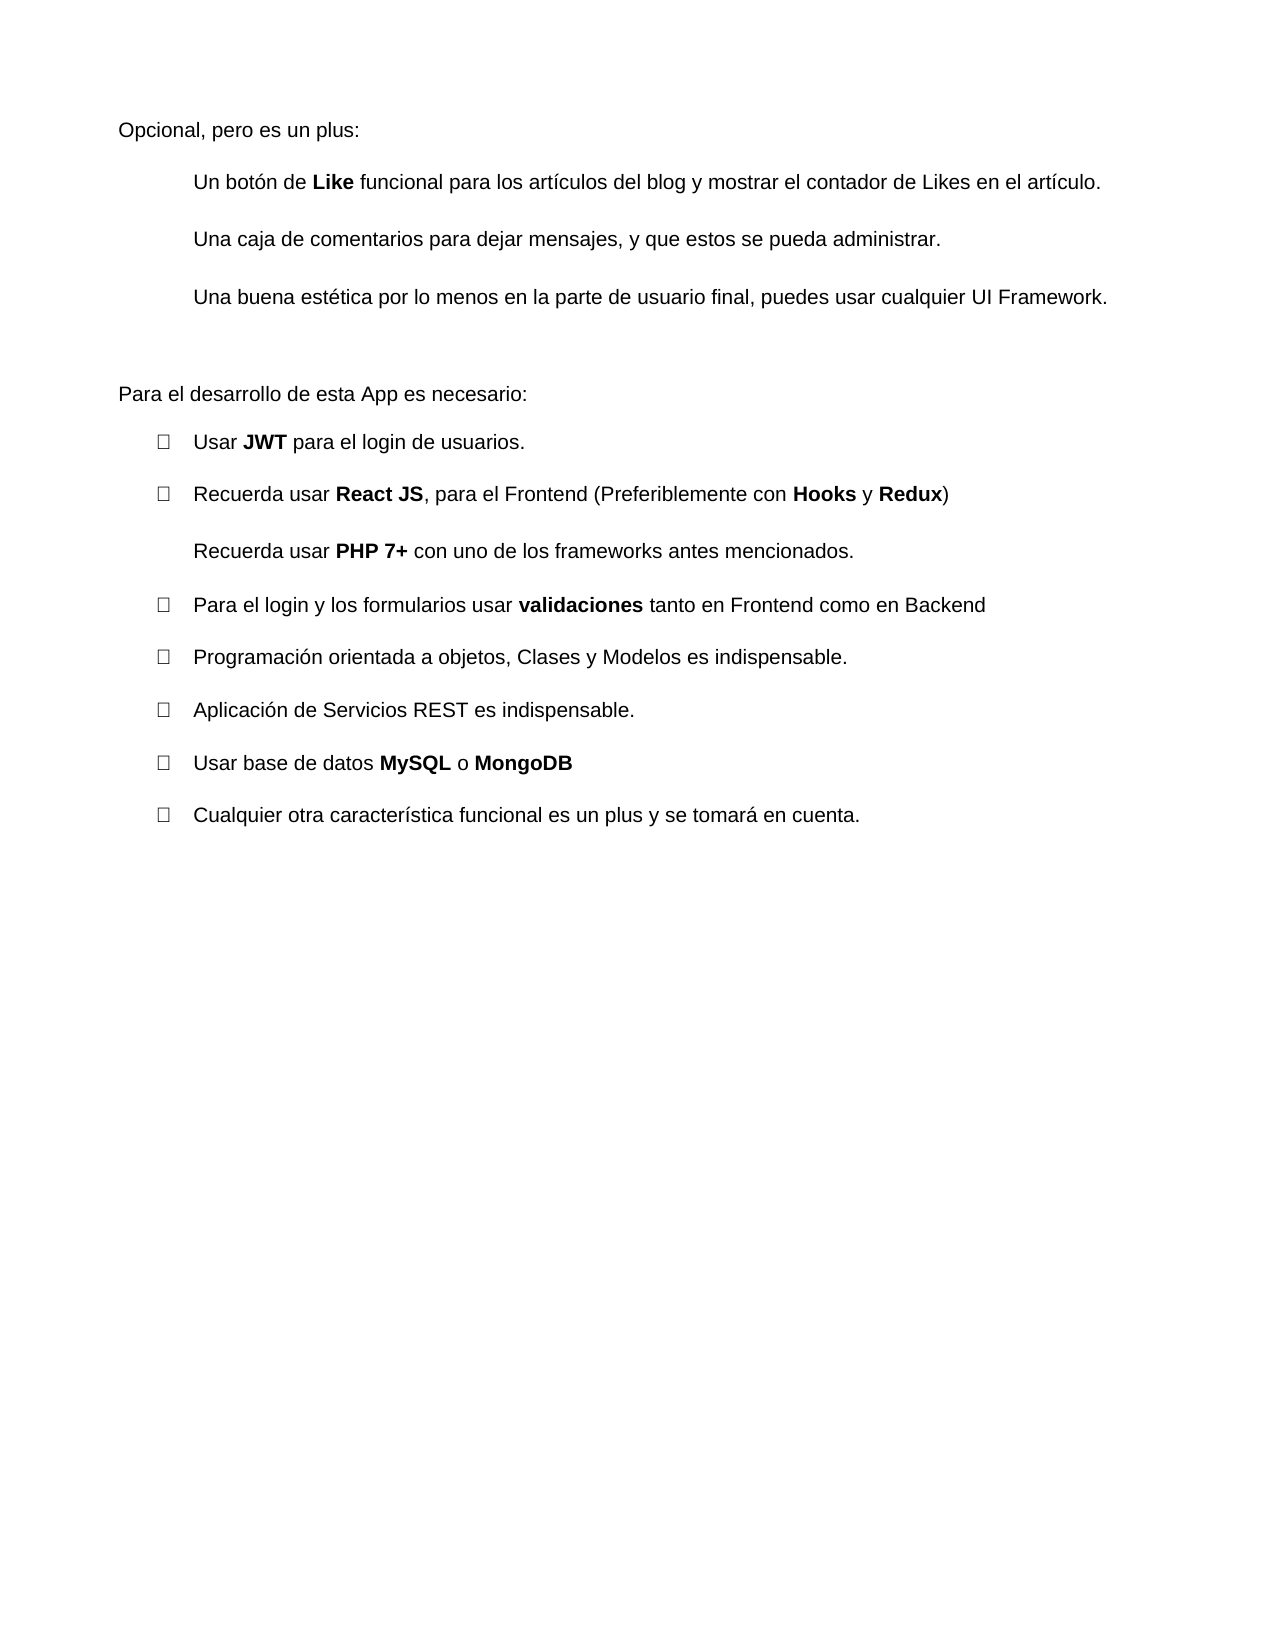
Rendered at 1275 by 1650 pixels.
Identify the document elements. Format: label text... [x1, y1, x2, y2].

list Programación orientada a objetos, Clases y Modelos es indispensable. [156, 645, 1157, 698]
text Opcional, pero es un plus: [118, 118, 1157, 142]
list Para el login y los formularios usar validaciones tanto en Frontend como en Backend [156, 592, 1157, 645]
list Una buena estética por lo menos en la parte de usuario final, puedes usar cualquier UI Framework. [156, 281, 1157, 310]
list Una caja de comentarios para dejar mensajes, y que estos se pueda administrar. [156, 223, 1157, 281]
list Cualquier otra característica funcional es un plus y se tomará en cuenta. [156, 803, 1157, 827]
list Usar JWT para el login de usuarios. [156, 429, 1157, 482]
list Usar base de datos MySQL o MongoDB [156, 751, 1157, 803]
list Aplicación de Servicios REST es indispensable. [156, 698, 1157, 751]
text Para el desarrollo de esta App es necesario: [118, 382, 1157, 406]
list Un botón de Like funcional para los artículos del blog y mostrar el contador de Likes en el artículo. [156, 166, 1157, 223]
list Recuerda usar React JS, para el Frontend (Preferiblemente con Hooks y Redux) [156, 482, 1157, 535]
list Recuerda usar PHP 7+ con uno de los frameworks antes mencionados. [156, 535, 1157, 592]
